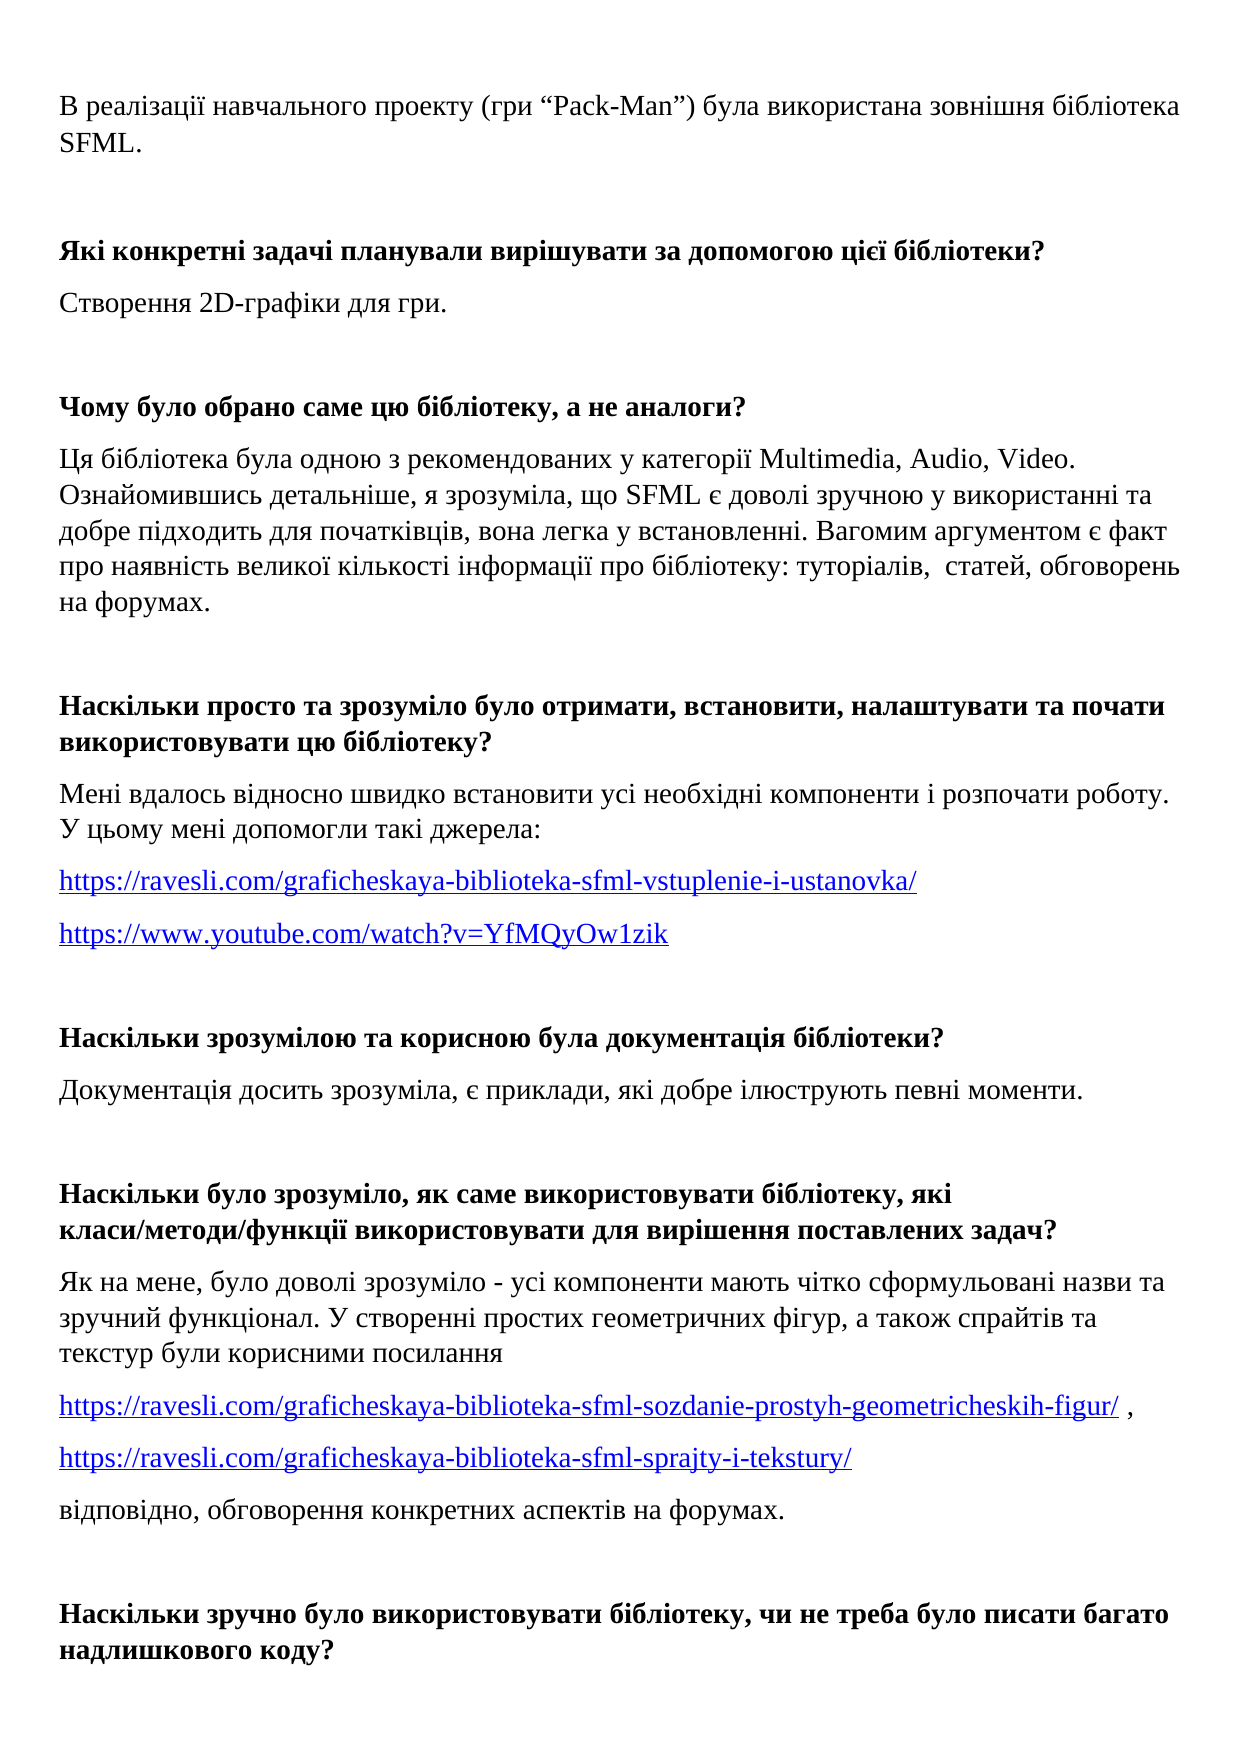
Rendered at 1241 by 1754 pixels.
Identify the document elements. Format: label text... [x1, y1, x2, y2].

text Наскільки зручно було використовувати бібліотеку, чи не треба було писати багато надлишкового коду? [59, 1596, 1181, 1665]
text Створення 2D-графіки для гри. [59, 285, 1181, 319]
text Наскільки було зрозуміло, як саме використовувати бібліотеку, які класи/методи/функції використовувати для вирішення поставлених задач? [59, 1177, 1181, 1246]
text https://ravesli.com/graficheskaya-biblioteka-sfml-vstuplenie-i-ustanovka/ [59, 863, 1181, 897]
text Як на мене, було доволі зрозуміло - усі компоненти мають чітко сформульовані назви та зручний функціонал. У створенні простих геометричних фігур, а також спрайтів та текстур були корисними посилання [59, 1264, 1181, 1369]
text Наскільки зрозумілою та корисною була документація бібліотеки? [59, 1020, 1181, 1054]
text відповідно, обговорення конкретних аспектів на форумах. [59, 1492, 1181, 1526]
text Наскільки просто та зрозуміло було отримати, встановити, налаштувати та почати використовувати цю бібліотеку? [59, 688, 1181, 757]
text Чому було обрано саме цю бібліотеку, а не аналоги? [59, 389, 1181, 423]
text Мені вдалось відносно швидко встановити усі необхідні компоненти і розпочати роботу. У цьому мені допомогли такі джерела: [59, 776, 1181, 845]
text https://ravesli.com/graficheskaya-biblioteka-sfml-sozdanie-prostyh-geometricheskih-figur/ , [59, 1388, 1181, 1421]
text Документація досить зрозуміла, є приклади, які добре ілюструють певні моменти. [59, 1072, 1181, 1106]
text Ця бібліотека була одною з рекомендованих у категорії Multimedia, Audio, Video. Ознайомившись детальніше, я зрозуміла, що SFML є доволі зручною у використанні та добре підходить для початківців, вона легка у встановленні. Вагомим аргументом є факт про наявність великої кількості інформації про бібліотеку: туторіалів, статей, обговорень на форумах. [59, 442, 1181, 617]
text Які конкретні задачі планували вирішувати за допомогою цієї бібліотеки? [59, 233, 1181, 266]
text В реалізації навчального проекту (гри “Pack-Man”) була використана зовнішня бібліотека SFML. [59, 88, 1181, 160]
text https://www.youtube.com/watch?v=YfMQyOw1zik [59, 916, 1181, 949]
text https://ravesli.com/graficheskaya-biblioteka-sfml-sprajty-i-tekstury/ [59, 1440, 1181, 1473]
